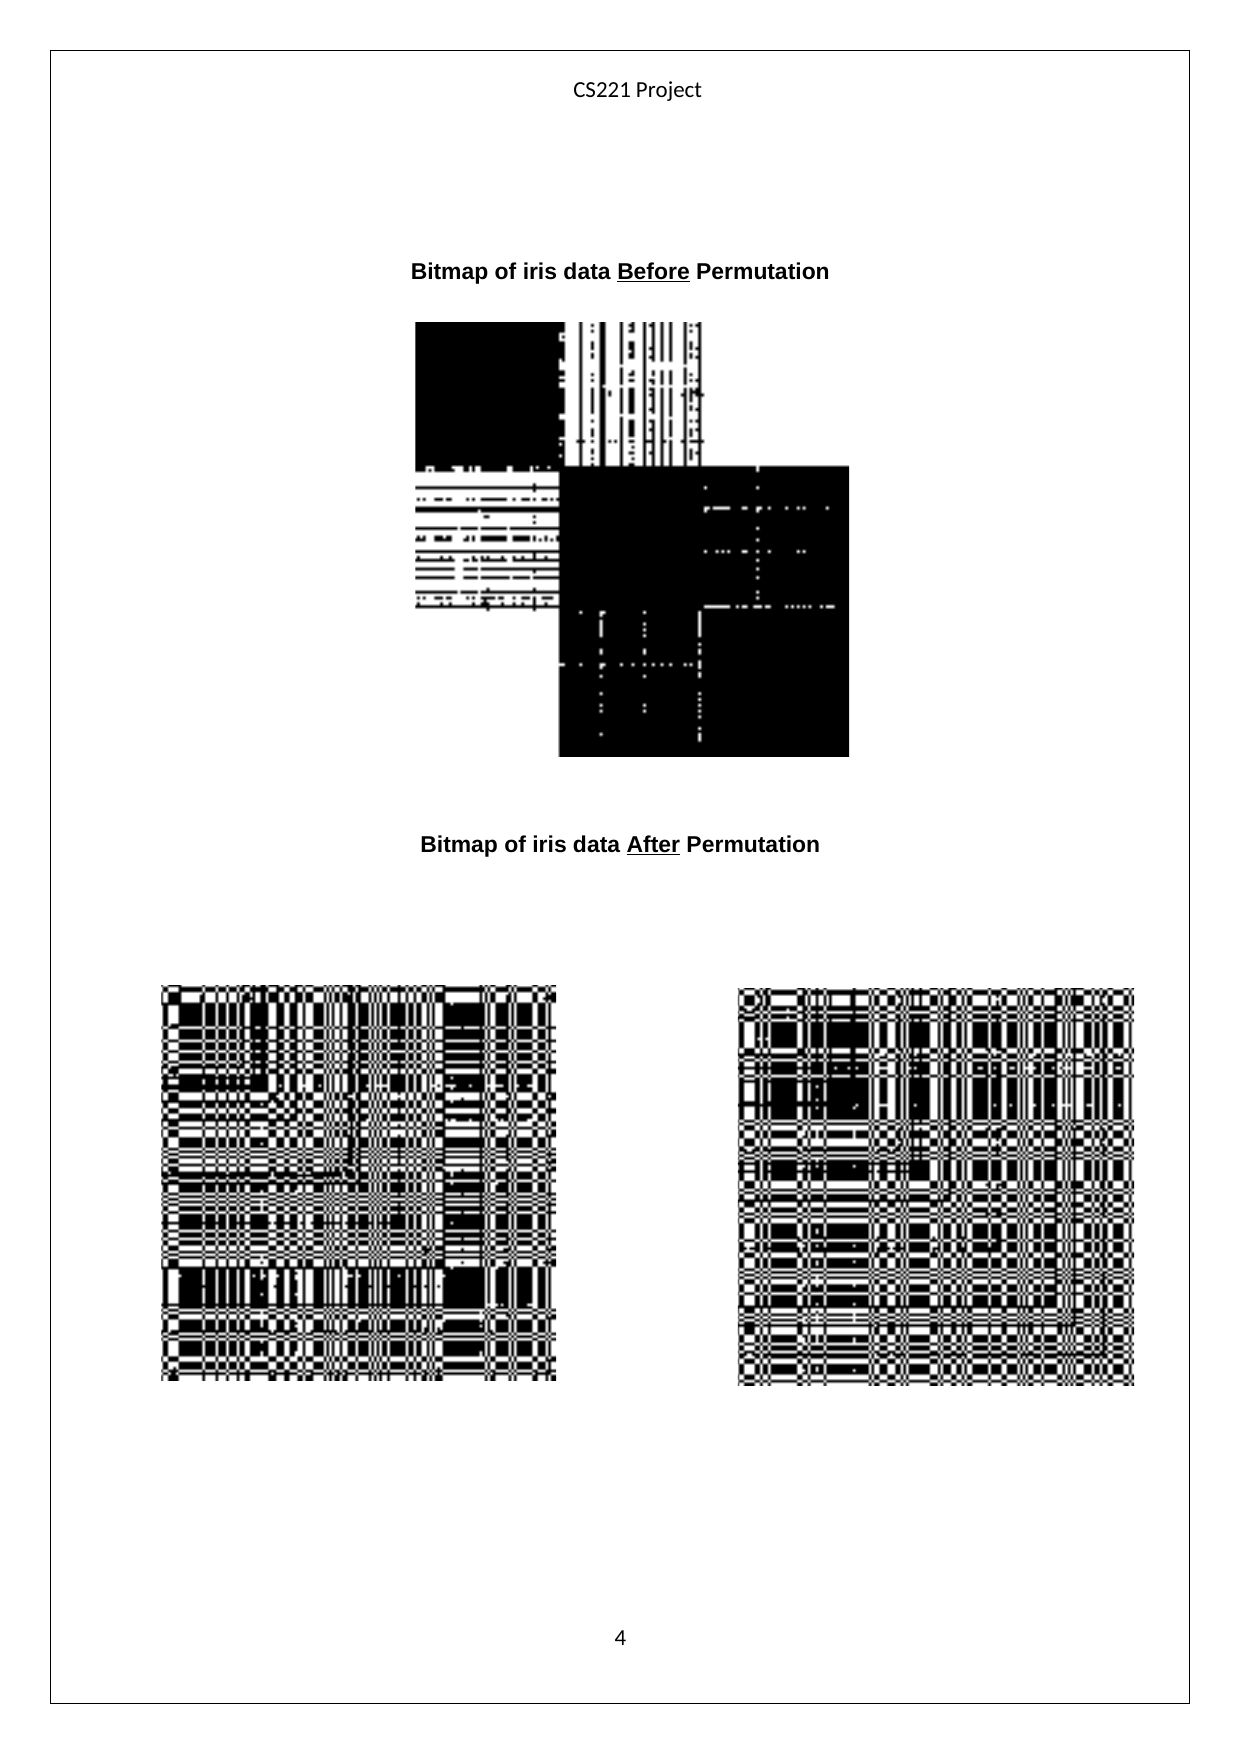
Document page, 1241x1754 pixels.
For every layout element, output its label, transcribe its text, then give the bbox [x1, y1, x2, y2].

picture [161, 985, 557, 1381]
picture [415, 322, 850, 757]
picture [737, 988, 1135, 1386]
text Bitmap of iris data Before Permutation [150, 258, 1090, 284]
text Bitmap of iris data After Permutation [150, 831, 1090, 858]
